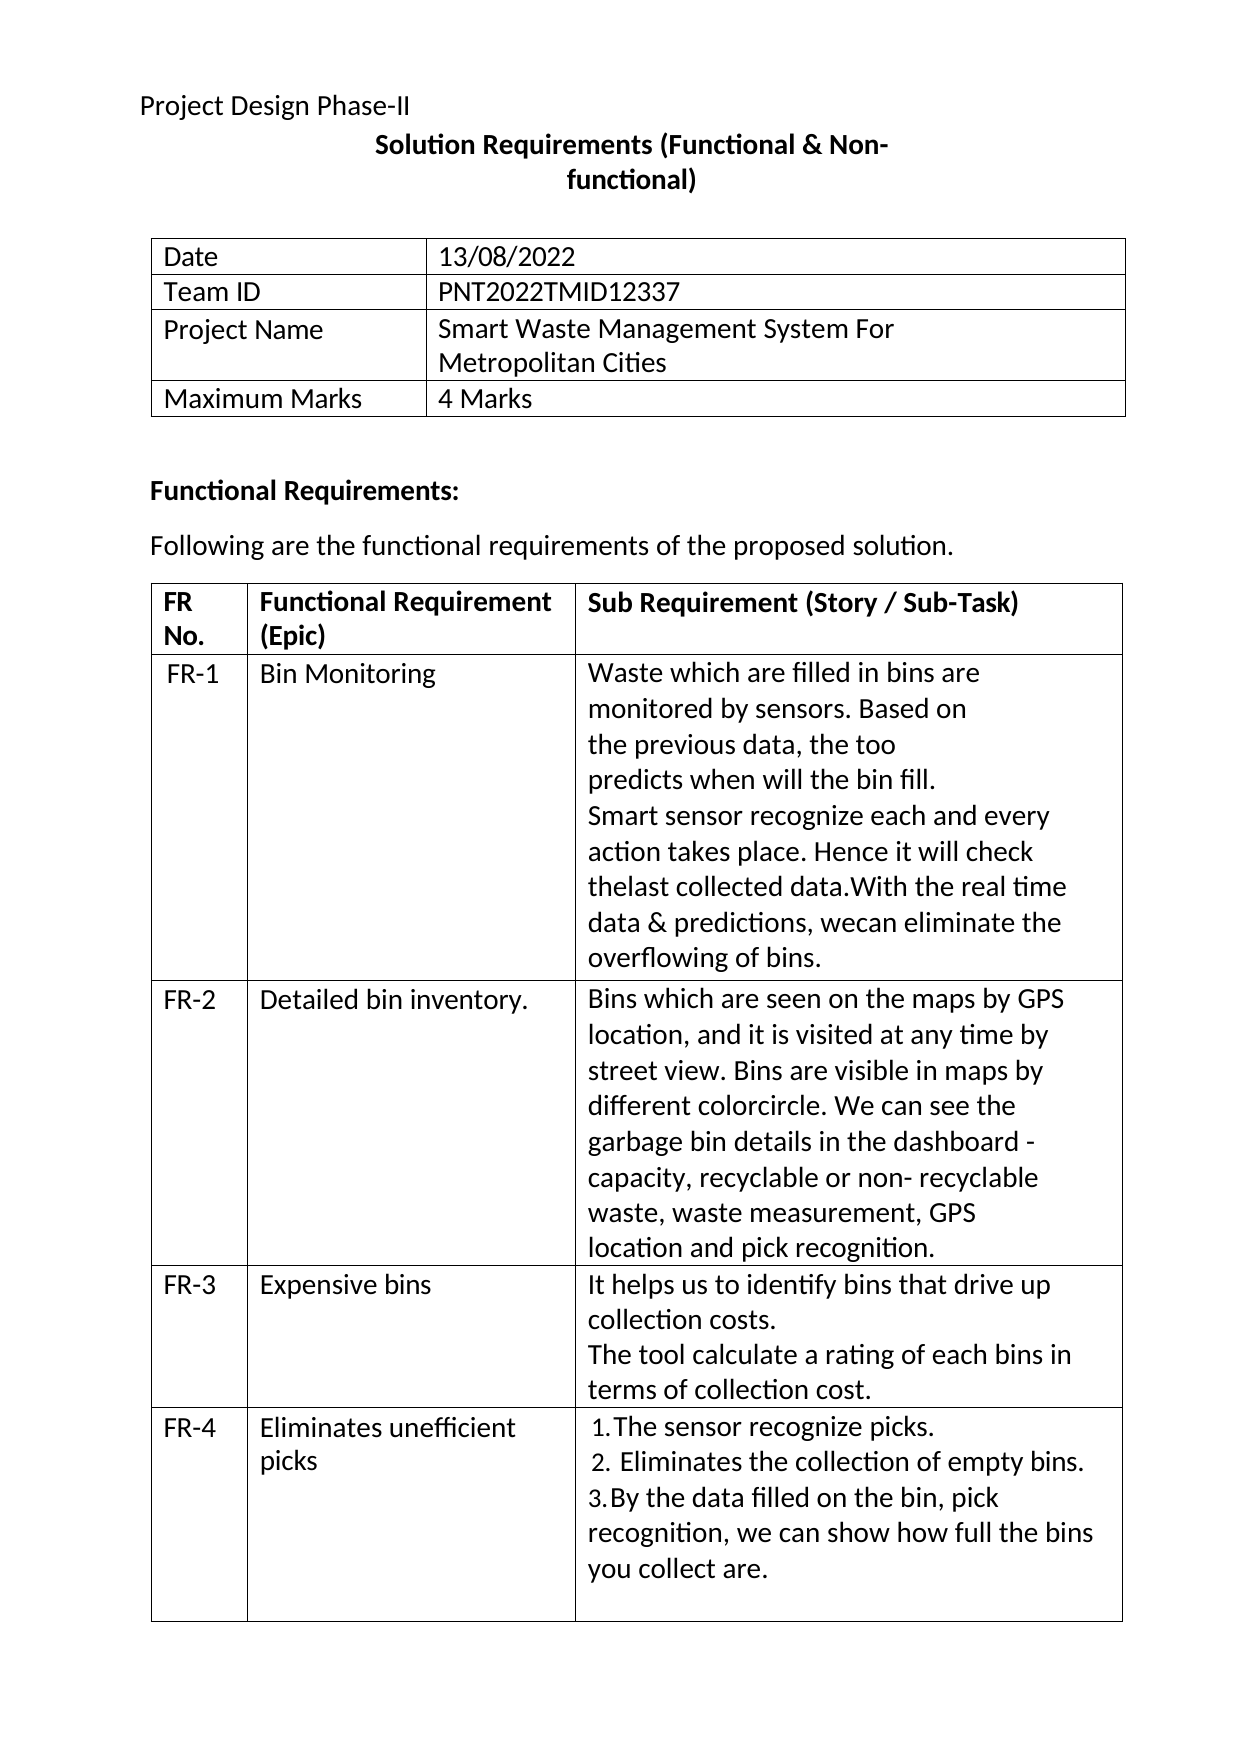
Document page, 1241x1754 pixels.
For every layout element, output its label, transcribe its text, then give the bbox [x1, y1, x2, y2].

table_cell Team ID [152, 275, 426, 309]
table_cell Smart Waste Management System For Metropolitan Cities [427, 310, 1125, 380]
table_header FR No. [152, 584, 247, 653]
table_cell FR-2 [152, 981, 247, 1265]
table_cell Detailed bin inventory. [248, 981, 575, 1265]
table_cell Waste which are filled in bins are monitored by sensors. Based on the previous data, the too predicts when will the bin fill. Smart sensor recognize each and every action takes place. Hence it will check thelast collected data.With the real time data & predictions, wecan eliminate the overflowing of bins. [576, 655, 1122, 979]
table_cell PNT2022TMID12337 [427, 275, 1125, 309]
table_cell Project Name [152, 310, 426, 380]
table_header 13/08/2022 [427, 239, 1125, 274]
table_cell Expensive bins [248, 1266, 575, 1407]
table_cell FR-4 [152, 1408, 247, 1621]
text Following are the functional requirements of the proposed solution. [150, 527, 1136, 563]
table_cell Eliminates unefficient picks [248, 1408, 575, 1621]
table_cell Bins which are seen on the maps by GPS location, and it is visited at any time by street view. Bins are visible in maps by different colorcircle. We can see the garbage bin details in the dashboard -capacity, recyclable or non- recyclable waste, waste measurement, GPS location and pick recognition. [576, 981, 1122, 1265]
table_cell Maximum Marks [152, 381, 426, 416]
text Solution Requirements (Functional & Non-functional) [310, 126, 953, 197]
table_cell It helps us to identify bins that drive up collection costs. The tool calculate a rating of each bins in terms of collection cost. [576, 1266, 1122, 1407]
table_header Sub Requirement (Story / Sub-Task) [576, 584, 1122, 653]
text Project Design Phase-II [139, 87, 1136, 123]
table_header Date [152, 239, 426, 274]
table_header Functional Requirement (Epic) [248, 584, 575, 653]
table_cell Bin Monitoring [248, 655, 575, 979]
text Functional Requirements: [150, 472, 1136, 508]
table_cell FR-1 [152, 655, 247, 979]
table_cell FR-3 [152, 1266, 247, 1407]
table_cell The sensor recognize picks. Eliminates the collection of empty bins. By the data filled on the bin, pick recognition, we can show how full the bins you collect are. [576, 1408, 1122, 1621]
table_cell 4 Marks [427, 381, 1125, 416]
